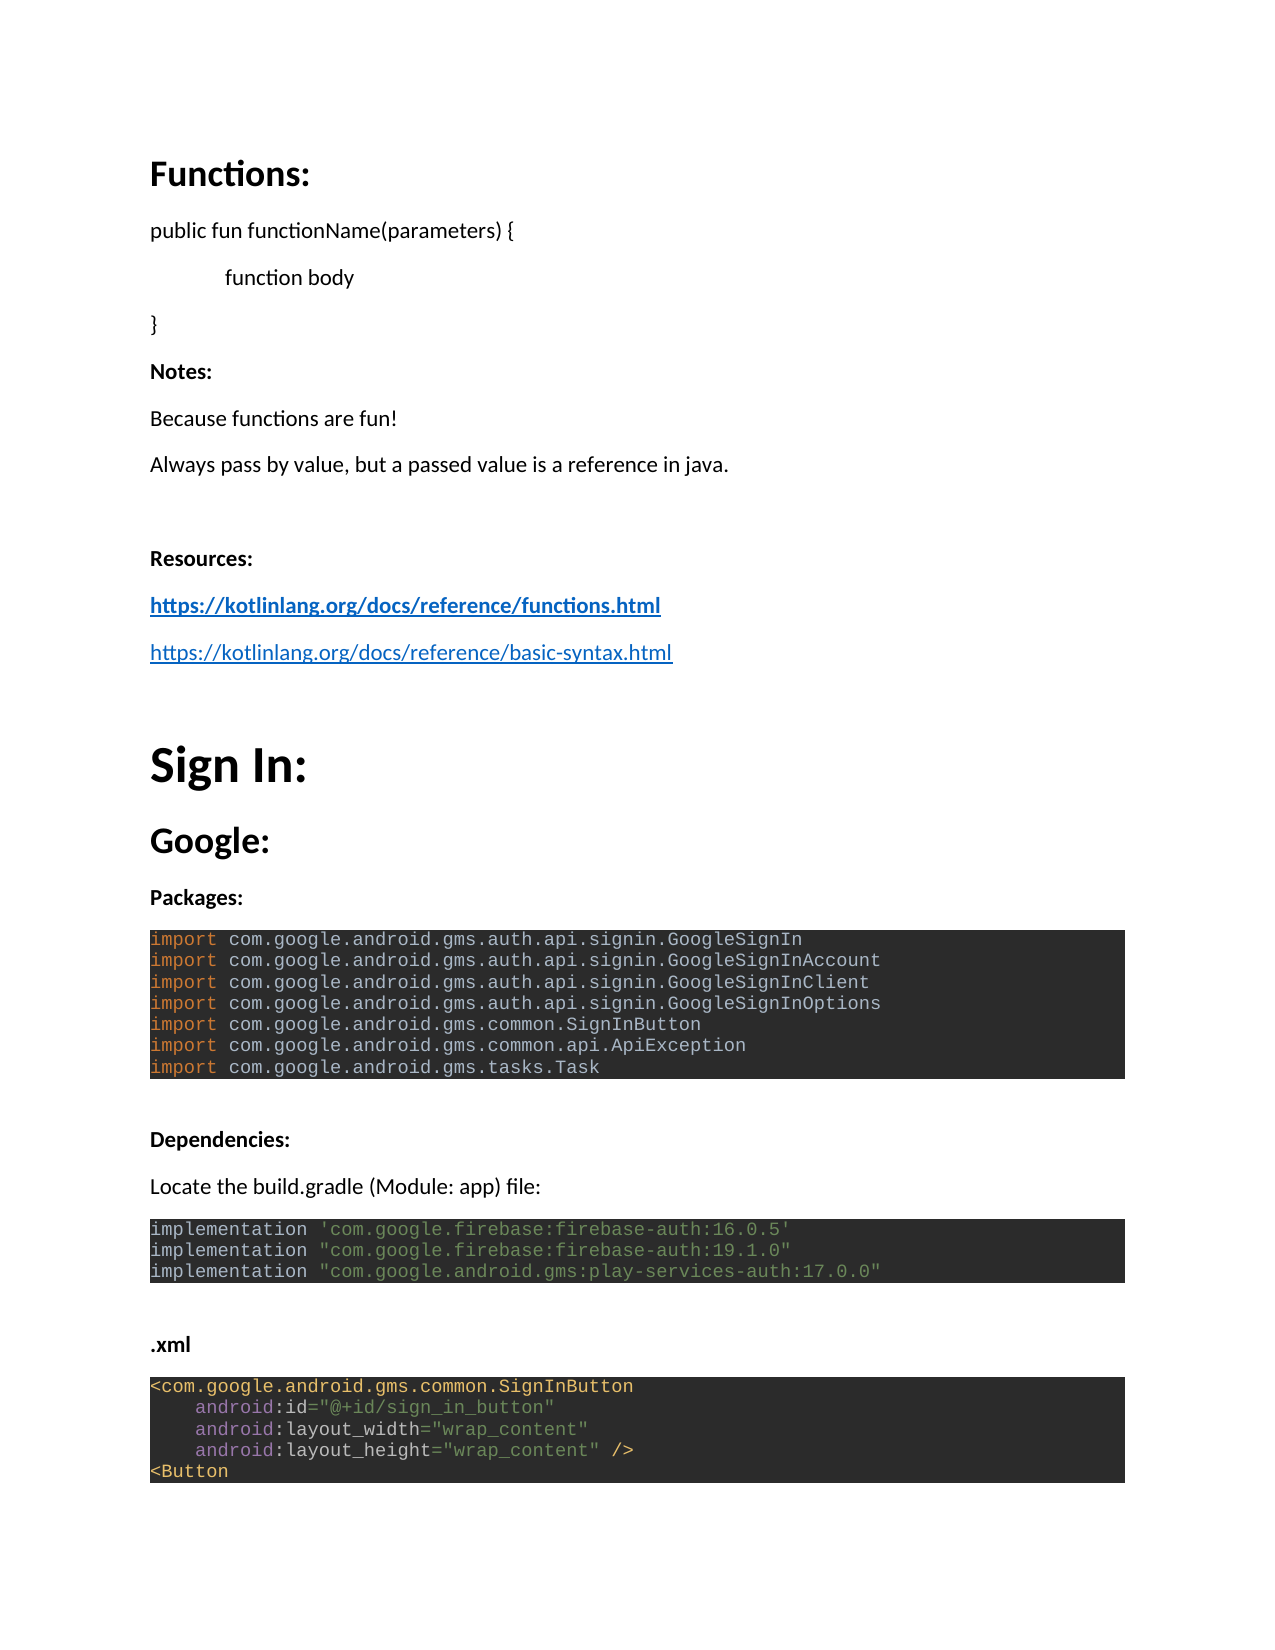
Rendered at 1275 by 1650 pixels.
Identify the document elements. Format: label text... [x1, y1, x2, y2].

text import com.google.android.gms.auth.api.signin.GoogleSignIn import com.google.android.gms.auth.api.signin.GoogleSignInAccount import com.google.android.gms.auth.api.signin.GoogleSignInClient import com.google.android.gms.auth.api.signin.GoogleSignInOptions import com.google.android.gms.common.SignInButton import com.google.android.gms.common.api.ApiException import com.google.android.gms.tasks.Task [150, 930, 1125, 1079]
text .xml [150, 1330, 1125, 1358]
text Sign In: [150, 732, 1125, 795]
text public fun functionName(parameters) { [150, 216, 1125, 244]
text Dependencies: [150, 1126, 1125, 1154]
text function body [150, 263, 1125, 291]
text Locate the build.gradle (Module: app) file: [150, 1172, 1125, 1201]
text Google: [150, 817, 1125, 863]
text Always pass by value, but a passed value is a reference in java. [150, 451, 1125, 478]
text Because functions are fun! [150, 404, 1125, 432]
text Notes: [150, 357, 1125, 385]
text } [150, 310, 1125, 338]
text https://kotlinlang.org/docs/reference/functions.html [150, 591, 1125, 619]
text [150, 1377, 1125, 1483]
text Packages: [150, 883, 1125, 911]
text Functions: [150, 150, 1125, 196]
text implementation 'com.google.firebase:firebase-auth:16.0.5' implementation "com.google.firebase:firebase-auth:19.1.0" implementation "com.google.android.gms:play-services-auth:17.0.0" [150, 1219, 1125, 1283]
text Resources: [150, 544, 1125, 572]
text https://kotlinlang.org/docs/reference/basic-syntax.html [150, 638, 1125, 666]
